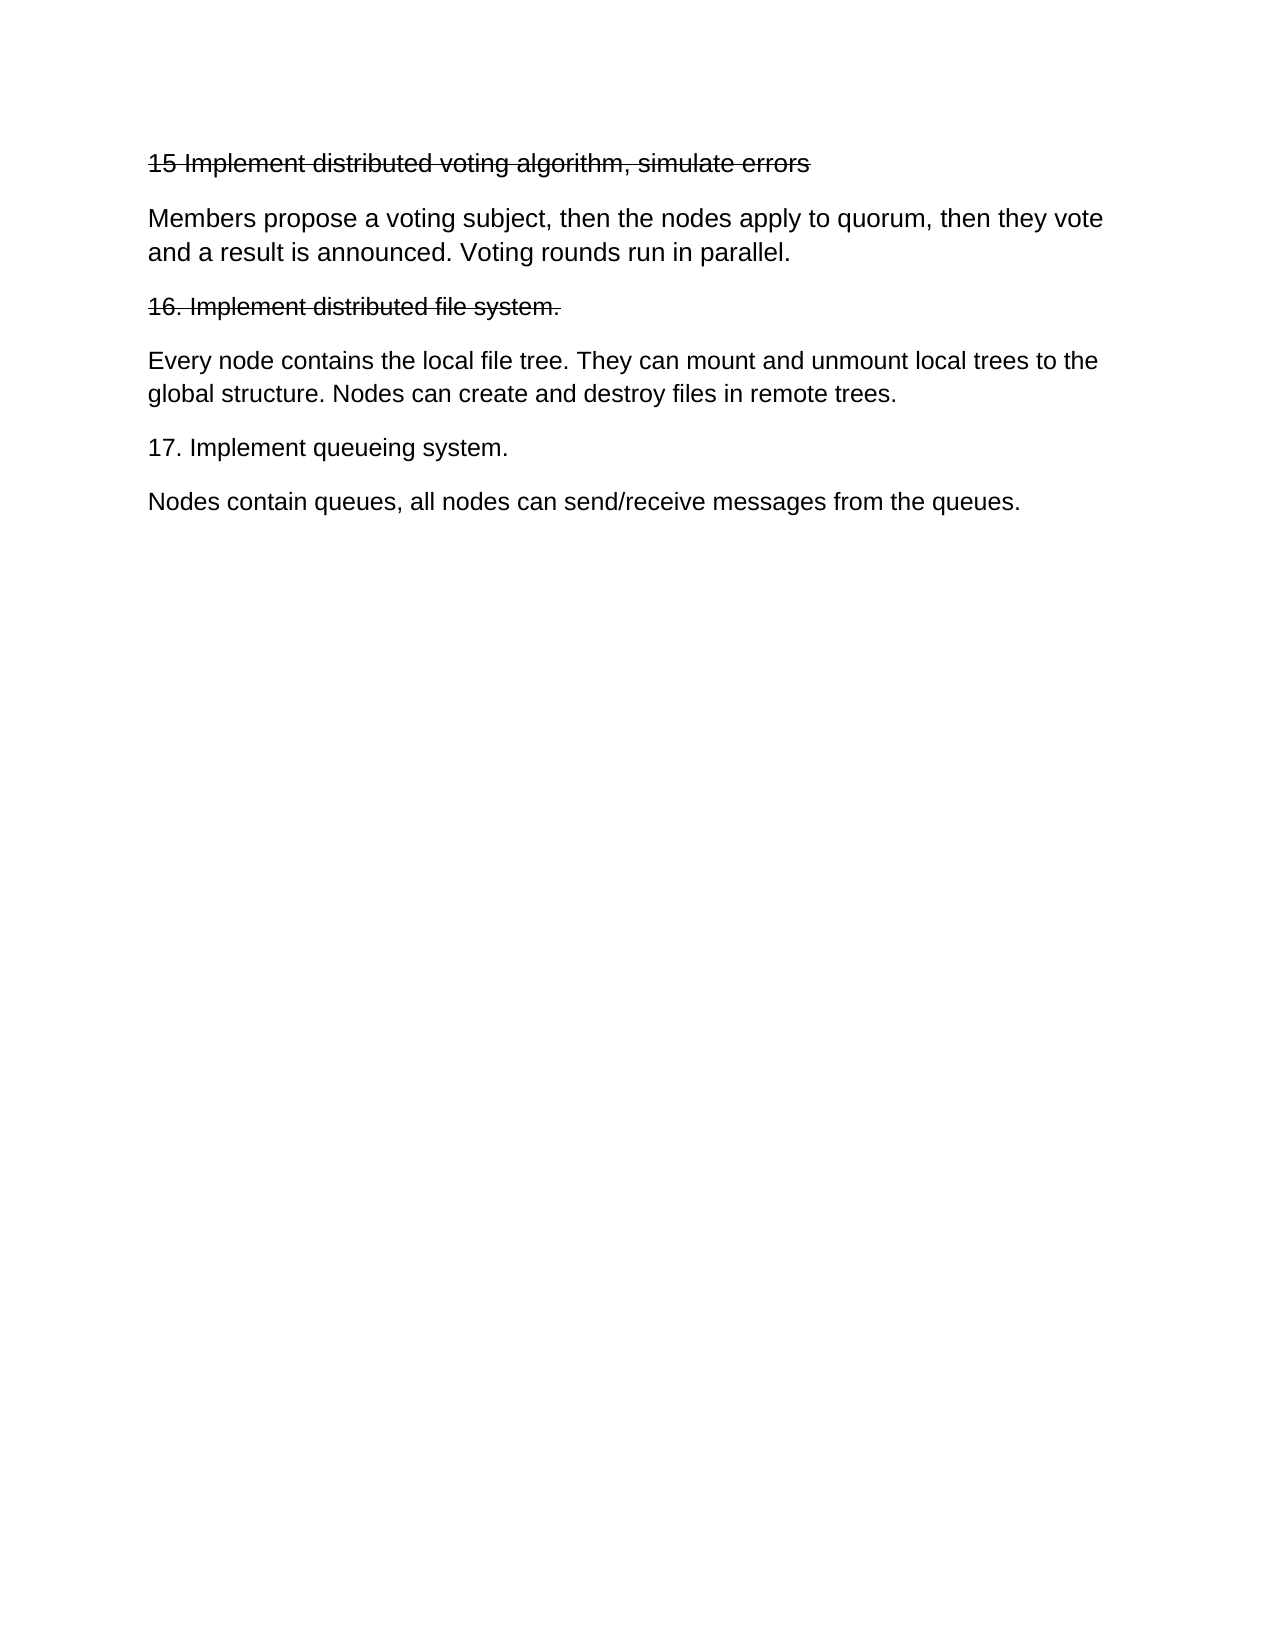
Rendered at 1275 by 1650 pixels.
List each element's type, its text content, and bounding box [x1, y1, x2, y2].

text Members propose a voting subject, then the nodes apply to quorum, then they vote and a result is announced. Voting rounds run in parallel. [148, 203, 1127, 267]
text Every node contains the local file tree. They can mount and unmount local trees to the global structure. Nodes can create and destroy files in remote trees. [148, 346, 1127, 408]
text Nodes contain queues, all nodes can send/receive messages from the queues. [148, 487, 1127, 516]
text 15 Implement distributed voting algorithm, simulate errors [148, 148, 1127, 177]
text 16. Implement distributed file system. [148, 292, 1127, 321]
text 17. Implement queueing system. [148, 433, 1127, 462]
